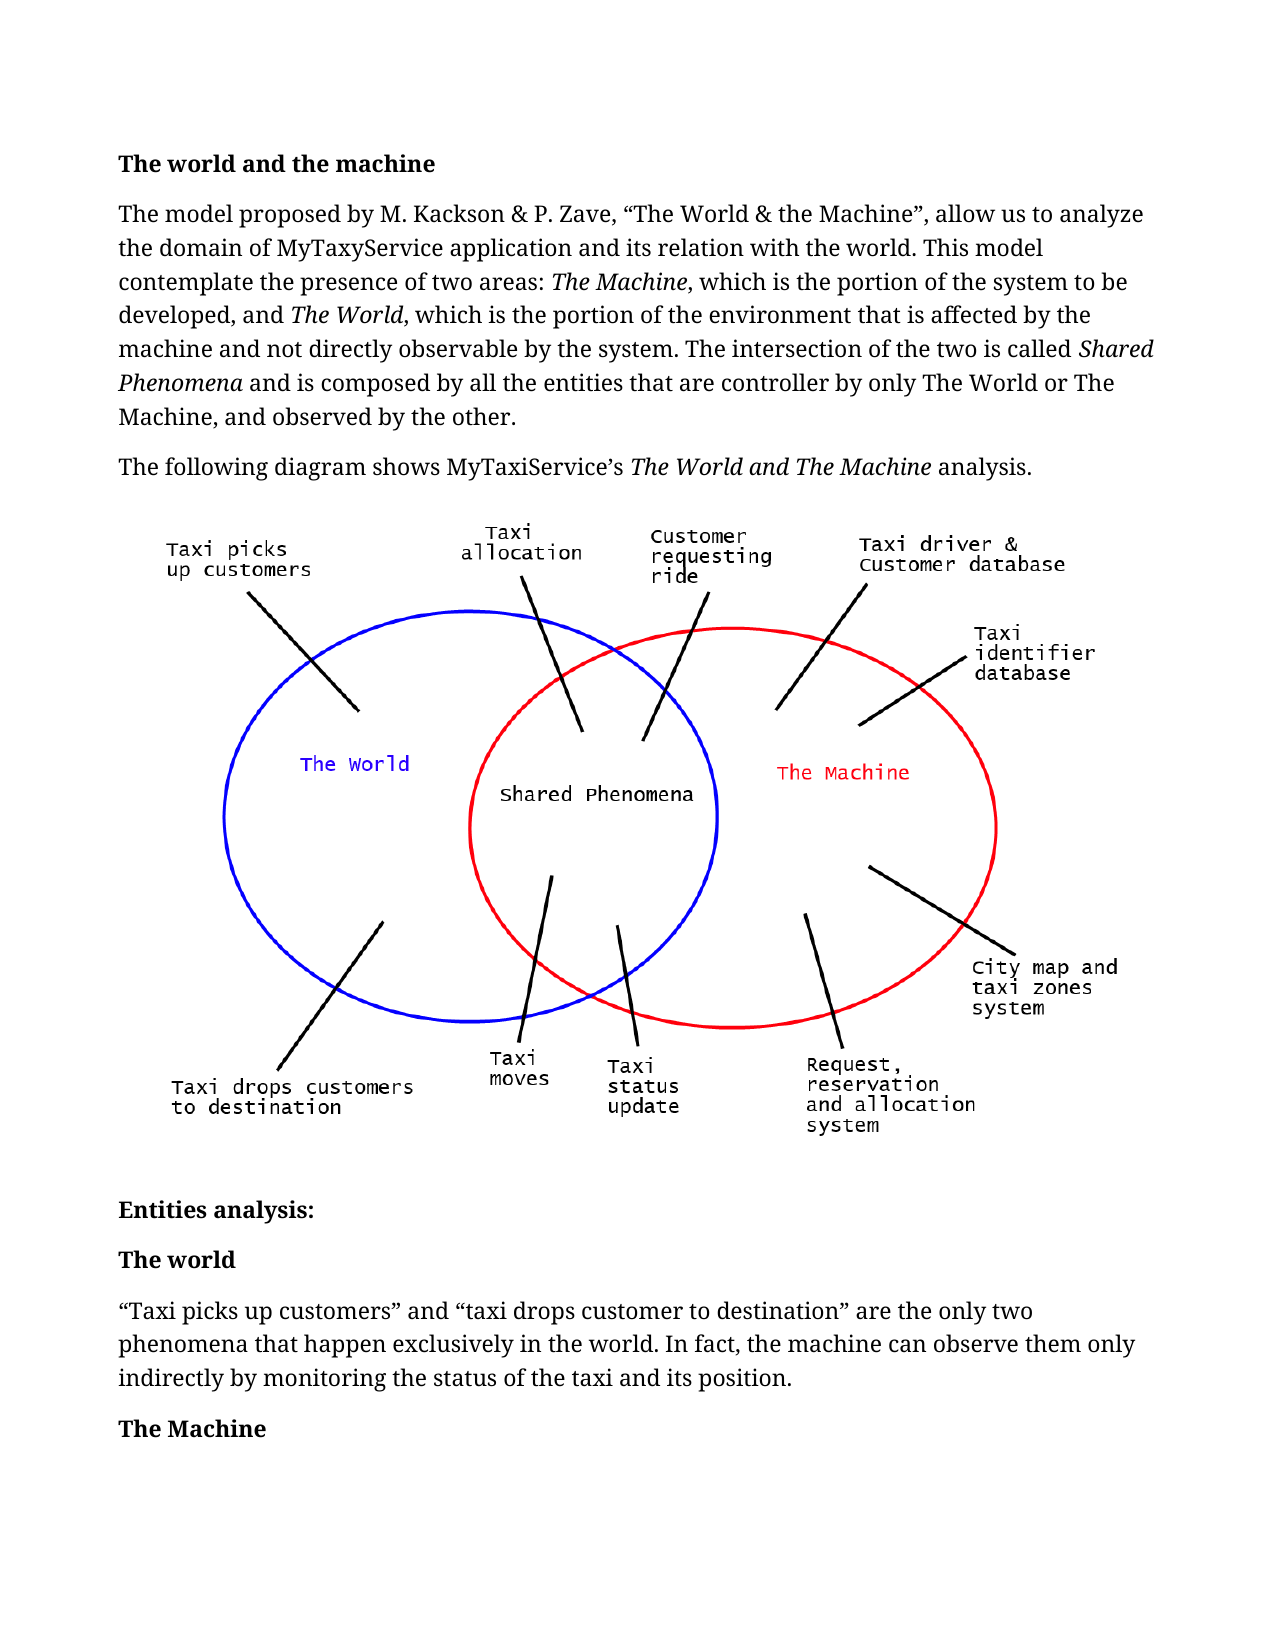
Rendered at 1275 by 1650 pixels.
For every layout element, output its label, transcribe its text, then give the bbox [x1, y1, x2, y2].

text The following diagram shows MyTaxiService’s The World and The Machine analysis. [118, 451, 1157, 482]
text Entities analysis: [118, 1194, 1157, 1225]
text The Machine [118, 1412, 1157, 1444]
text The model proposed by M. Kackson & P. Zave, “The World & the Machine”, allow us to analyze the domain of MyTaxyService application and its relation with the world. This model contemplate the presence of two areas: The Machine, which is the portion of the system to be developed, and The World, which is the portion of the environment that is affected by the machine and not directly observable by the system. The intersection of the two is called Shared Phenomena and is composed by all the entities that are controller by only The World or The Machine, and observed by the other. [118, 198, 1157, 432]
text The world [118, 1244, 1157, 1275]
text “Taxi picks up customers” and “taxi drops customer to destination” are the only two phenomena that happen exclusively in the world. In fact, the machine can observe them only indirectly by monitoring the status of the taxi and its position. [118, 1294, 1157, 1393]
picture [118, 501, 1128, 1175]
text The world and the machine [118, 148, 1157, 179]
